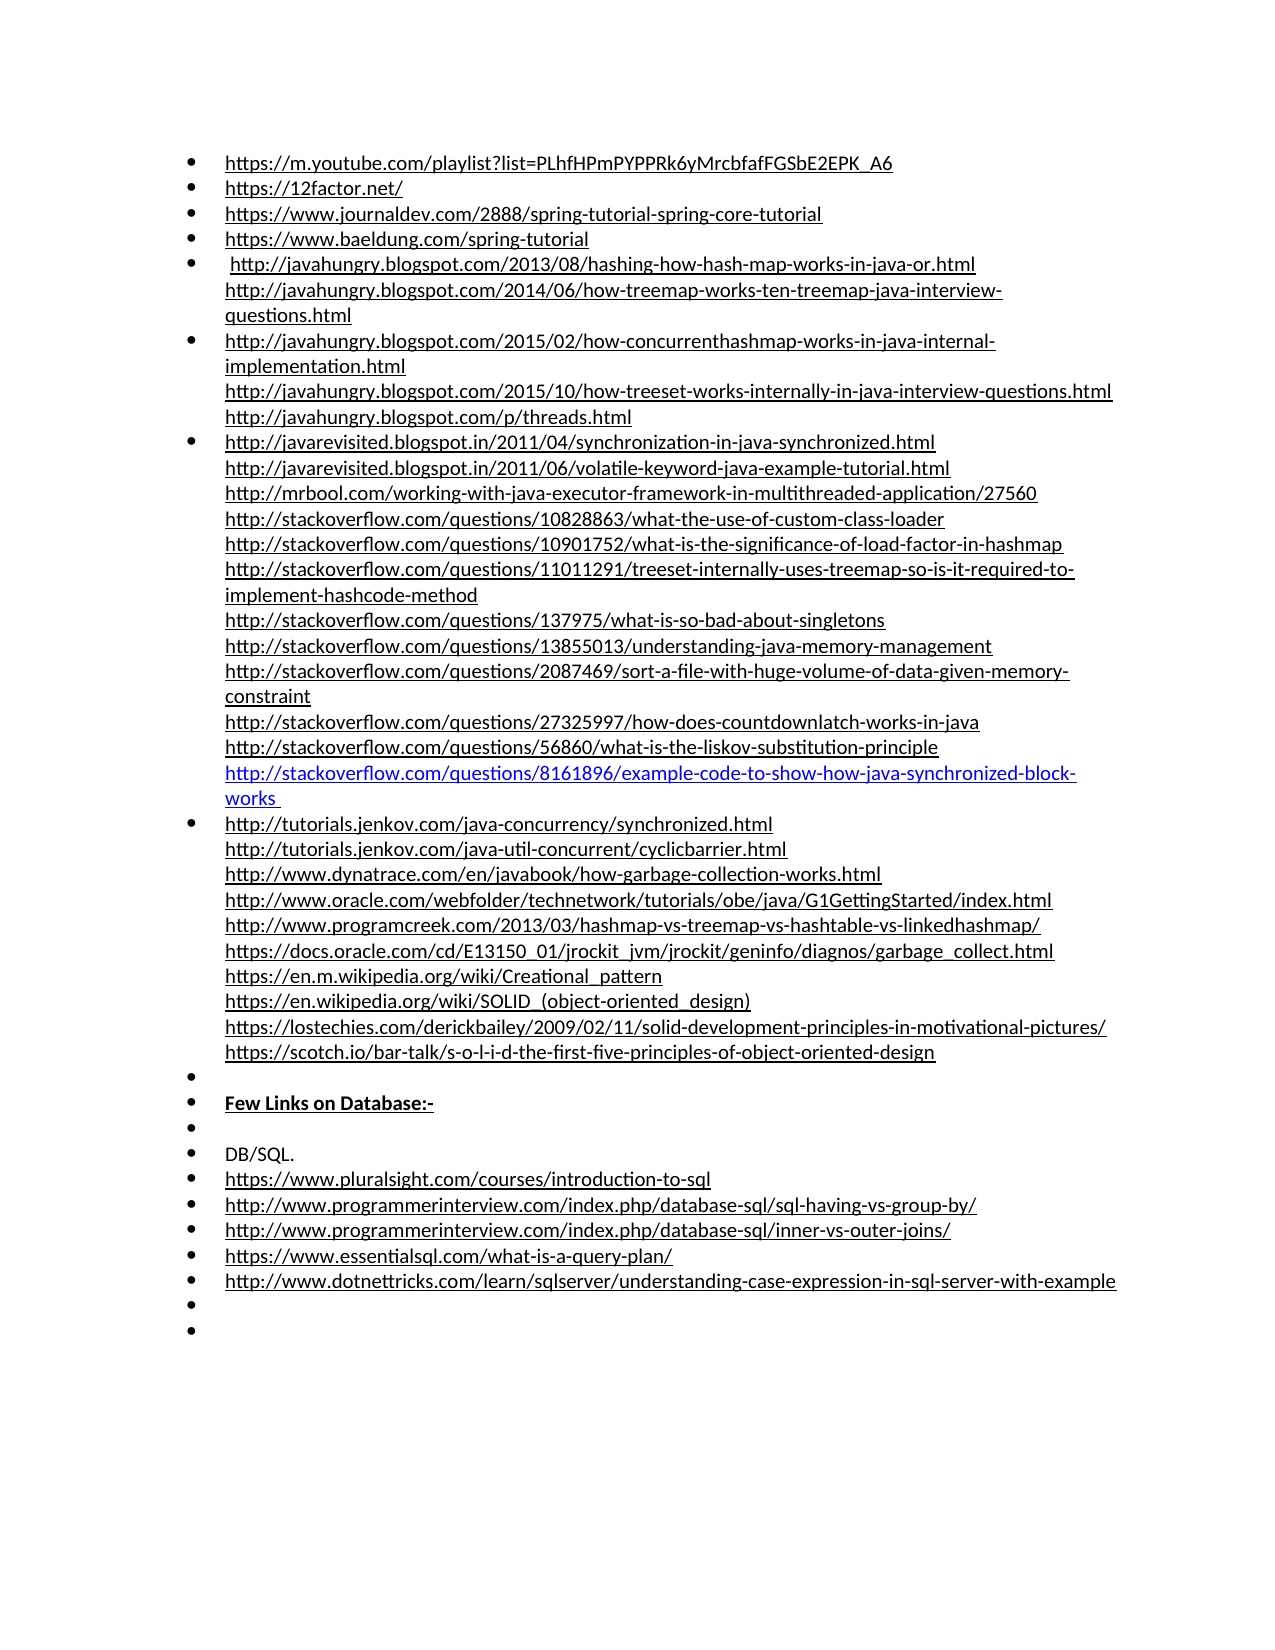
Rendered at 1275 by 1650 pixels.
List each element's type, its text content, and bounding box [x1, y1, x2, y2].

list https://www.journaldev.com/2888/spring-tutorial-spring-core-tutorial [187, 201, 1125, 226]
list http://javahungry.blogspot.com/2015/02/how-concurrenthashmap-works-in-java-internal-implementation.html http://javahungry.blogspot.com/2015/10/how-treeset-works-internally-in-java-interview-questions.html http://javahungry.blogspot.com/p/threads.html [187, 328, 1125, 429]
list http://tutorials.jenkov.com/java-concurrency/synchronized.html http://tutorials.jenkov.com/java-util-concurrent/cyclicbarrier.html http://www.dynatrace.com/en/javabook/how-garbage-collection-works.html http://www.oracle.com/webfolder/technetwork/tutorials/obe/java/G1GettingStarted/index.html http://www.programcreek.com/2013/03/hashmap-vs-treemap-vs-hashtable-vs-linkedhashmap/ https://docs.oracle.com/cd/E13150_01/jrockit_jvm/jrockit/geninfo/diagnos/garbage_collect.html https://en.m.wikipedia.org/wiki/Creational_pattern https://en.wikipedia.org/wiki/SOLID_(object-oriented_design) https://lostechies.com/derickbailey/2009/02/11/solid-development-principles-in-motivational-pictures/ https://scotch.io/bar-talk/s-o-l-i-d-the-first-five-principles-of-object-oriented-design [187, 811, 1125, 1065]
list https://www.essentialsql.com/what-is-a-query-plan/ [187, 1243, 1125, 1268]
list http://javarevisited.blogspot.in/2011/04/synchronization-in-java-synchronized.html http://javarevisited.blogspot.in/2011/06/volatile-keyword-java-example-tutorial.html http://mrbool.com/working-with-java-executor-framework-in-multithreaded-application/27560 http://stackoverflow.com/questions/10828863/what-the-use-of-custom-class-loader http://stackoverflow.com/questions/10901752/what-is-the-significance-of-load-factor-in-hashmap http://stackoverflow.com/questions/11011291/treeset-internally-uses-treemap-so-is-it-required-to-implement-hashcode-method http://stackoverflow.com/questions/137975/what-is-so-bad-about-singletons http://stackoverflow.com/questions/13855013/understanding-java-memory-management http://stackoverflow.com/questions/2087469/sort-a-file-with-huge-volume-of-data-given-memory-constraint http://stackoverflow.com/questions/27325997/how-does-countdownlatch-works-in-java http://stackoverflow.com/questions/56860/what-is-the-liskov-substitution-principle http://stackoverflow.com/questions/8161896/example-code-to-show-how-java-synchronized-block-works [187, 429, 1125, 811]
list http://www.dotnettricks.com/learn/sqlserver/understanding-case-expression-in-sql-server-with-example [187, 1268, 1125, 1294]
list http://www.programmerinterview.com/index.php/database-sql/inner-vs-outer-joins/ [187, 1217, 1125, 1243]
list http://www.programmerinterview.com/index.php/database-sql/sql-having-vs-group-by/ [187, 1192, 1125, 1217]
list DB/SQL. [187, 1141, 1125, 1167]
list https://m.youtube.com/playlist?list=PLhfHPmPYPPRk6yMrcbfafFGSbE2EPK_A6 [187, 150, 1125, 175]
list Few Links on Database:- [187, 1090, 1125, 1116]
list https://www.pluralsight.com/courses/introduction-to-sql [187, 1167, 1125, 1192]
list http://javahungry.blogspot.com/2013/08/hashing-how-hash-map-works-in-java-or.html http://javahungry.blogspot.com/2014/06/how-treemap-works-ten-treemap-java-interview-questions.html [187, 252, 1125, 328]
list https://12factor.net/ [187, 175, 1125, 201]
list https://www.baeldung.com/spring-tutorial [187, 226, 1125, 252]
